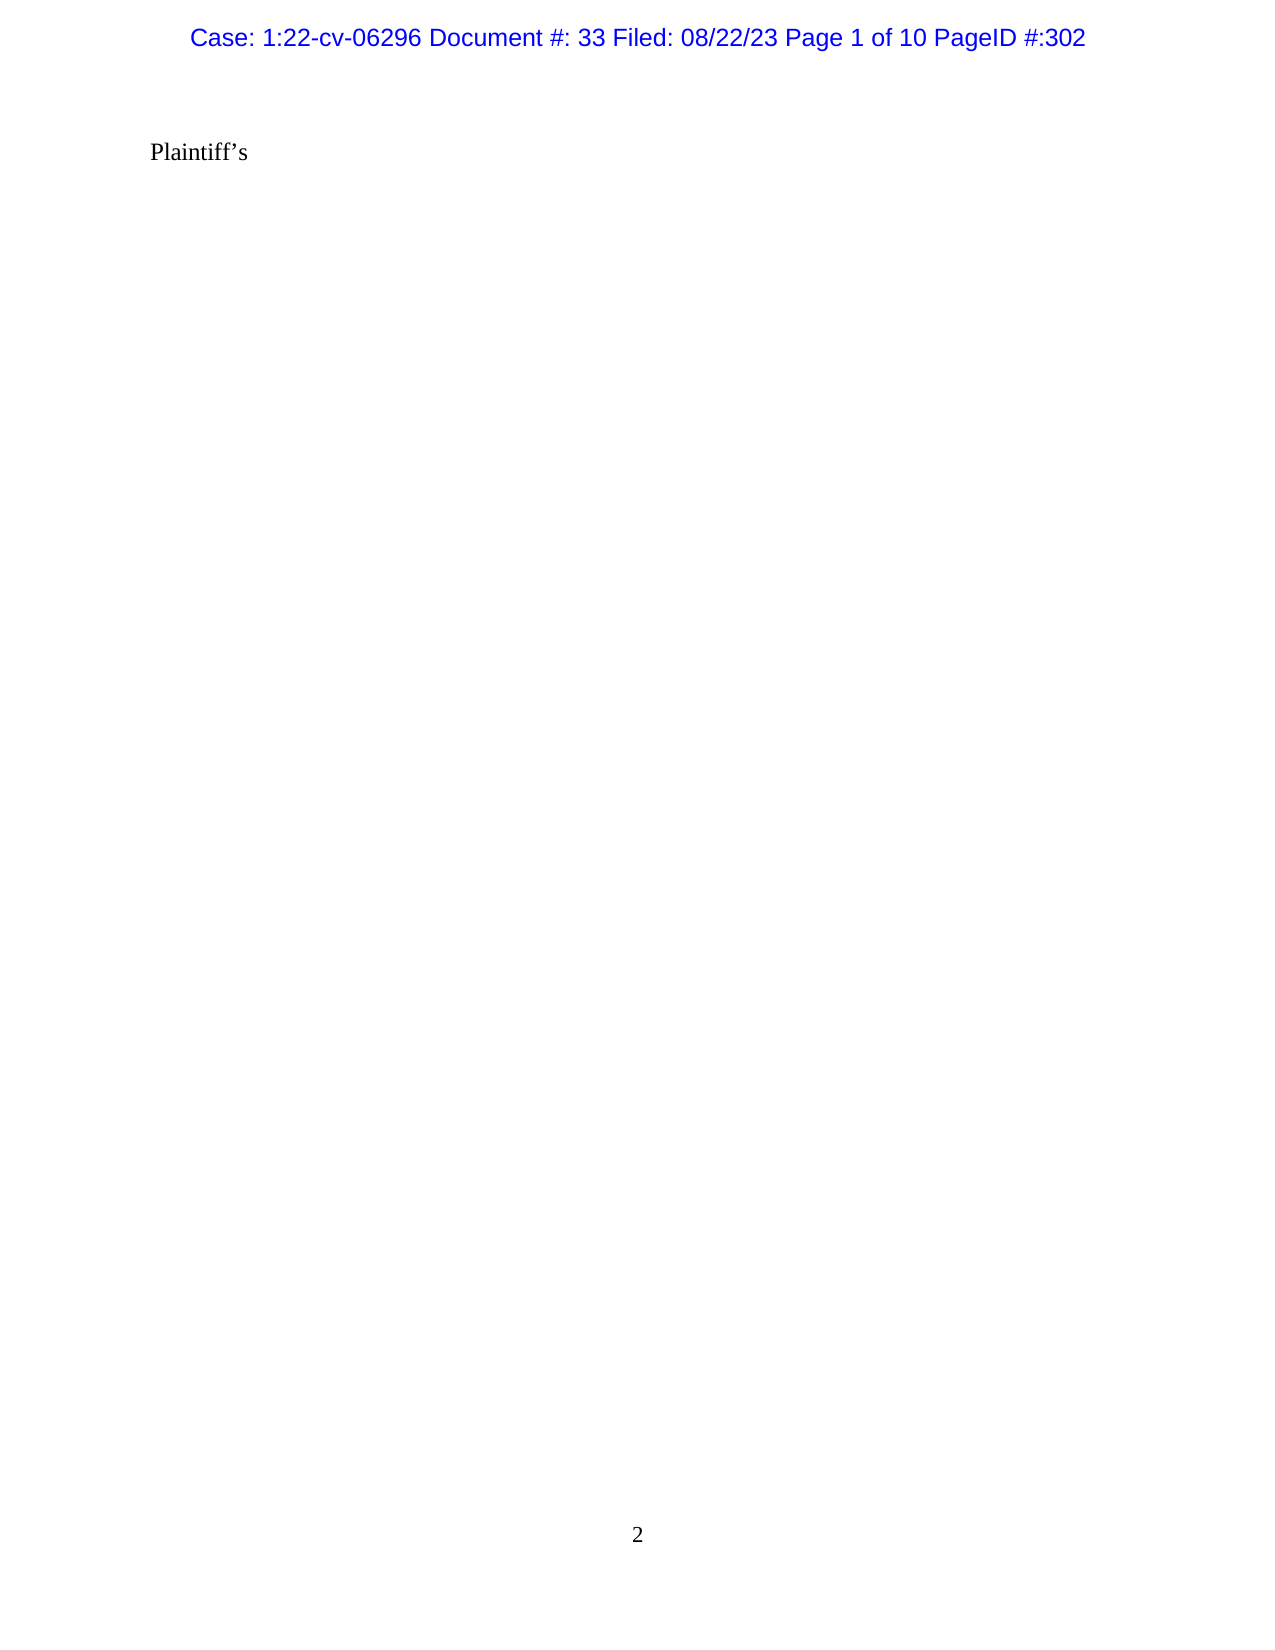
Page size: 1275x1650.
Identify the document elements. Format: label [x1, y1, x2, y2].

text [150, 137, 1125, 166]
